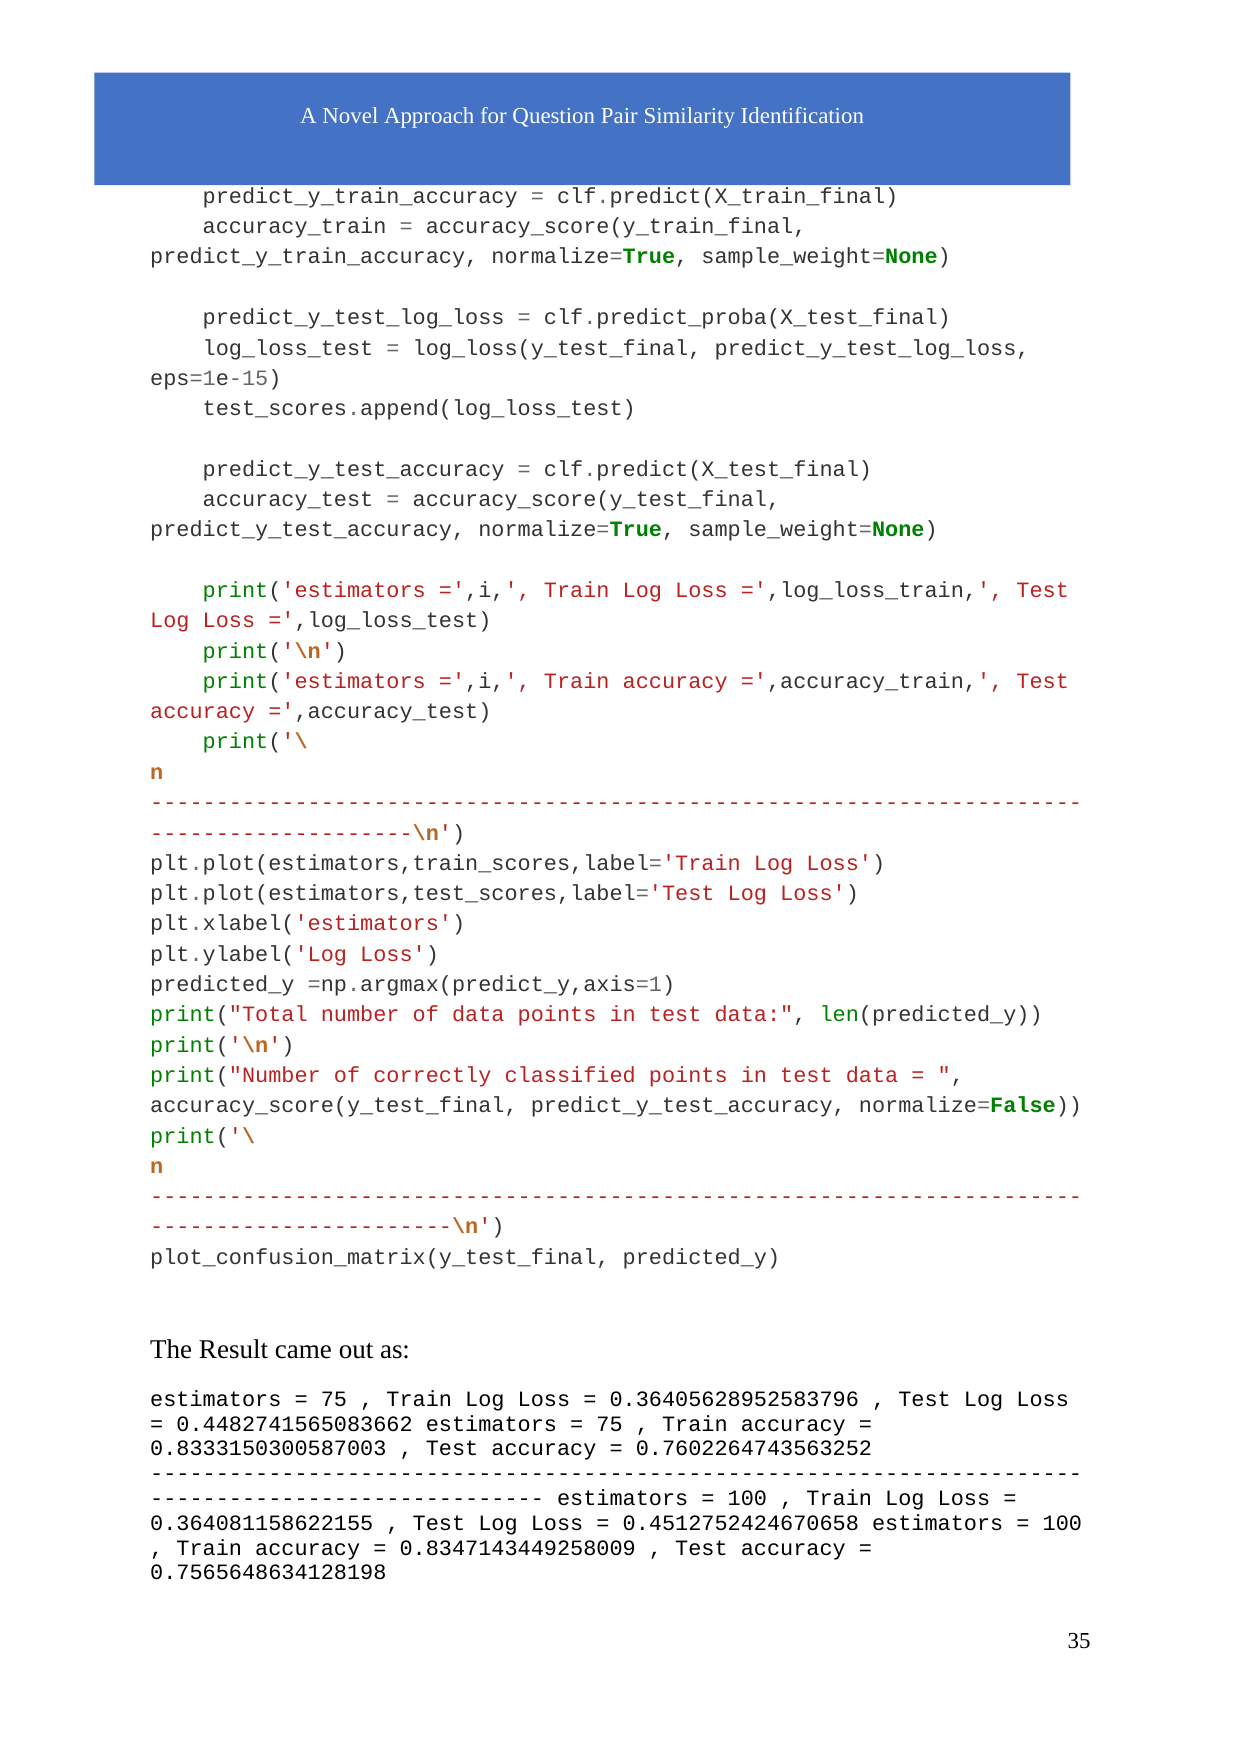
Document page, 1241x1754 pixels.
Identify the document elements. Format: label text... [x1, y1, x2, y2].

text predict_y_test_accuracy = clf.predict(X_test_final) [150, 452, 1090, 483]
text plt.xlabel('estimators') [150, 907, 1090, 937]
text test_scores.append(log_loss_test) [150, 392, 1090, 422]
text accuracy_test = accuracy_score(y_test_final, predict_y_test_accuracy, normalize=True, sample_weight=None) [150, 483, 1090, 543]
text plot_confusion_matrix(y_test_final, predicted_y) [150, 1241, 1090, 1271]
text accuracy_train = accuracy_score(y_train_final, predict_y_train_accuracy, normalize=True, sample_weight=None) [150, 210, 1090, 271]
text print('estimators =',i,', Train accuracy =',accuracy_train,', Test accuracy =',accuracy_test) [150, 664, 1090, 725]
text The Result came out as: [150, 1333, 1090, 1364]
text print('\n-------------------------------------------------------------------------------------------\n') [150, 725, 1090, 846]
text predict_y_test_log_loss = clf.predict_proba(X_test_final) [150, 301, 1090, 331]
text print('estimators =',i,', Train Log Loss =',log_loss_train,', Test Log Loss =',log_loss_test) [150, 574, 1090, 634]
text plt.plot(estimators,train_scores,label='Train Log Loss') [150, 846, 1090, 877]
text print('\n') [150, 634, 1090, 664]
text plt.ylabel('Log Loss') [150, 937, 1090, 968]
text print("Number of correctly classified points in test data = ", accuracy_score(y_test_final, predict_y_test_accuracy, normalize=False)) [150, 1059, 1090, 1119]
text print('\n----------------------------------------------------------------------------------------------\n') [150, 1119, 1090, 1241]
text print("Total number of data points in test data:", len(predicted_y)) [150, 998, 1090, 1028]
text plt.plot(estimators,test_scores,label='Test Log Loss') [150, 877, 1090, 907]
text predicted_y =np.argmax(predict_y,axis=1) [150, 968, 1090, 998]
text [150, 1364, 1090, 1586]
text log_loss_test = log_loss(y_test_final, predict_y_test_log_loss, eps=1e-15) [150, 331, 1090, 392]
text predict_y_train_accuracy = clf.predict(X_train_final) [150, 150, 1090, 210]
text print('\n') [150, 1028, 1090, 1059]
